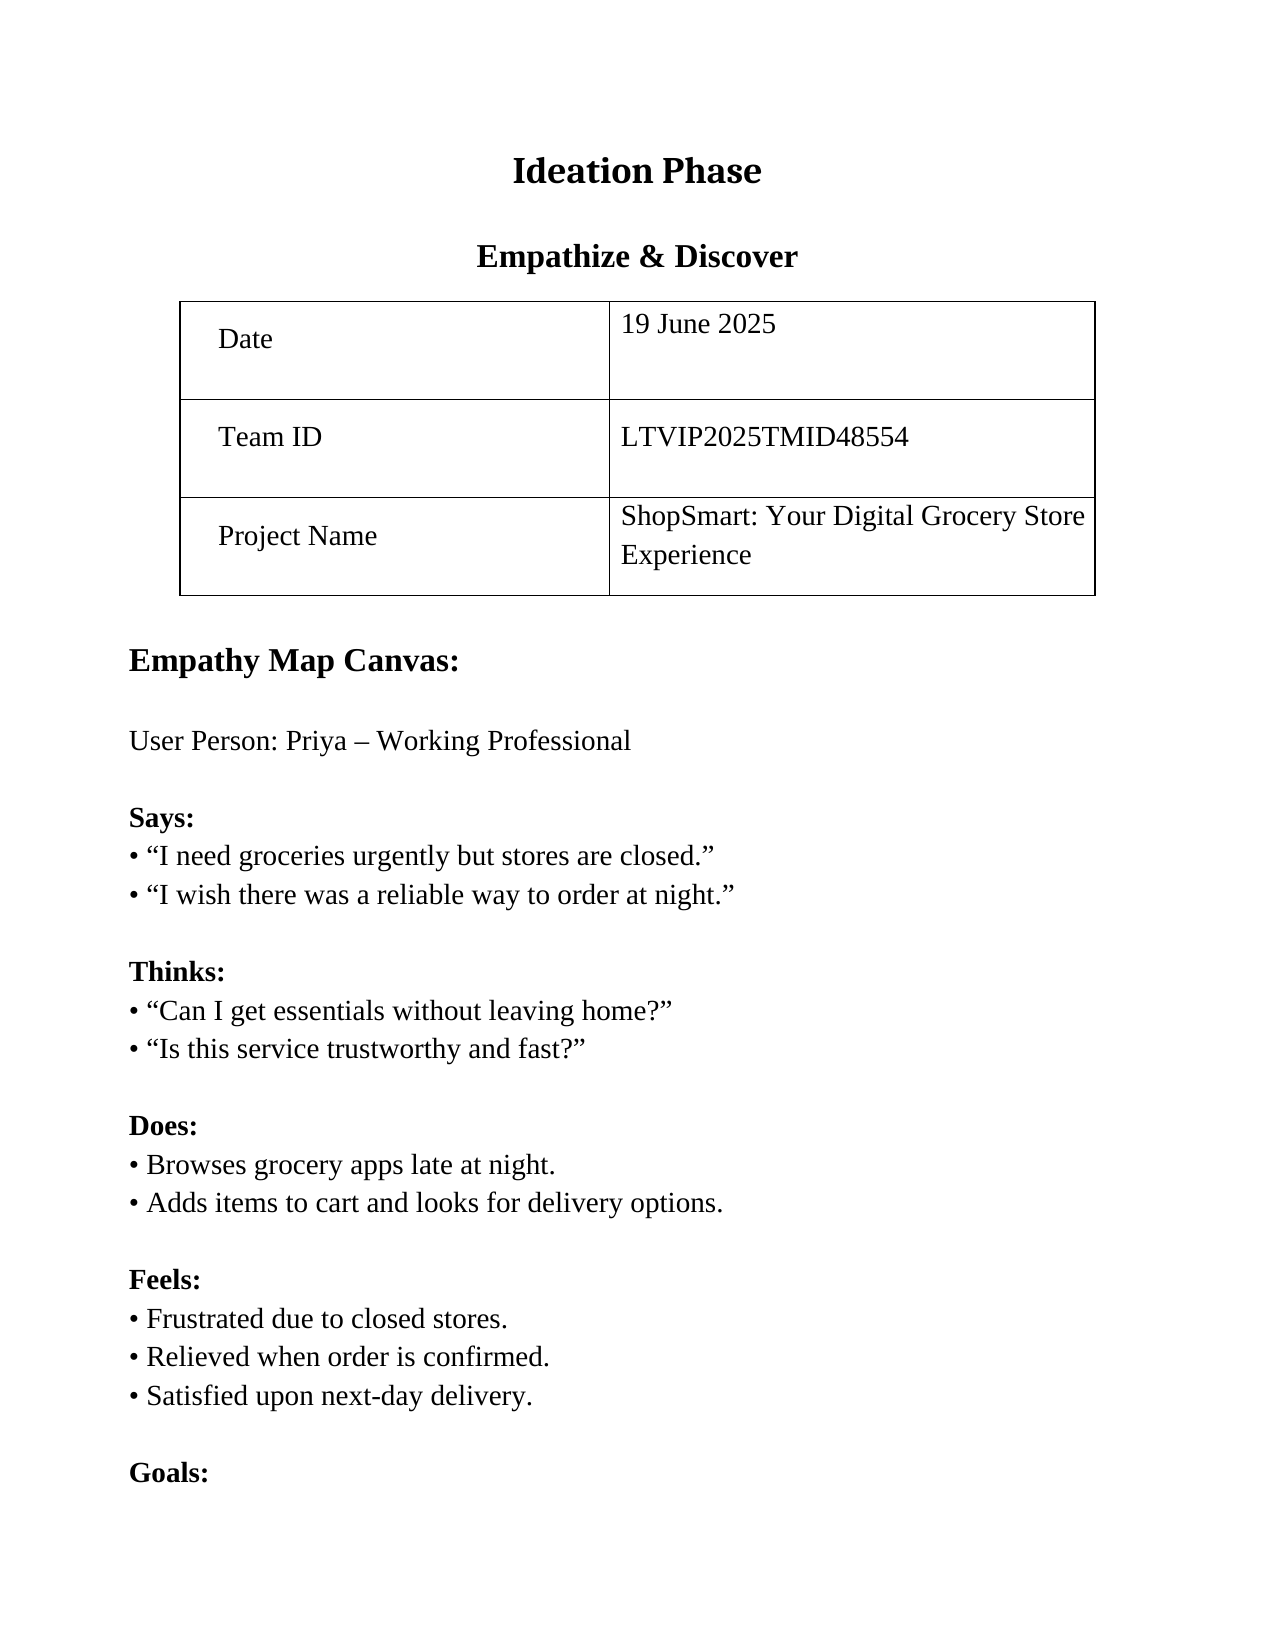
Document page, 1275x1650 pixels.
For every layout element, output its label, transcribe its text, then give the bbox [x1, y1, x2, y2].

table_cell LTVIP2025TMID48554 [610, 400, 1094, 497]
table_header Date [181, 302, 609, 399]
text Empathize & Discover [187, 236, 1087, 274]
table_cell Team ID [181, 400, 609, 497]
table_header 19 June 2025 [610, 302, 1094, 399]
table_cell Project Name [181, 498, 609, 595]
text Ideation Phase [187, 150, 1087, 193]
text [128, 684, 1162, 1489]
text Empathy Map Canvas: [128, 640, 1162, 679]
table_cell ShopSmart: Your Digital Grocery Store Experience [610, 498, 1094, 595]
